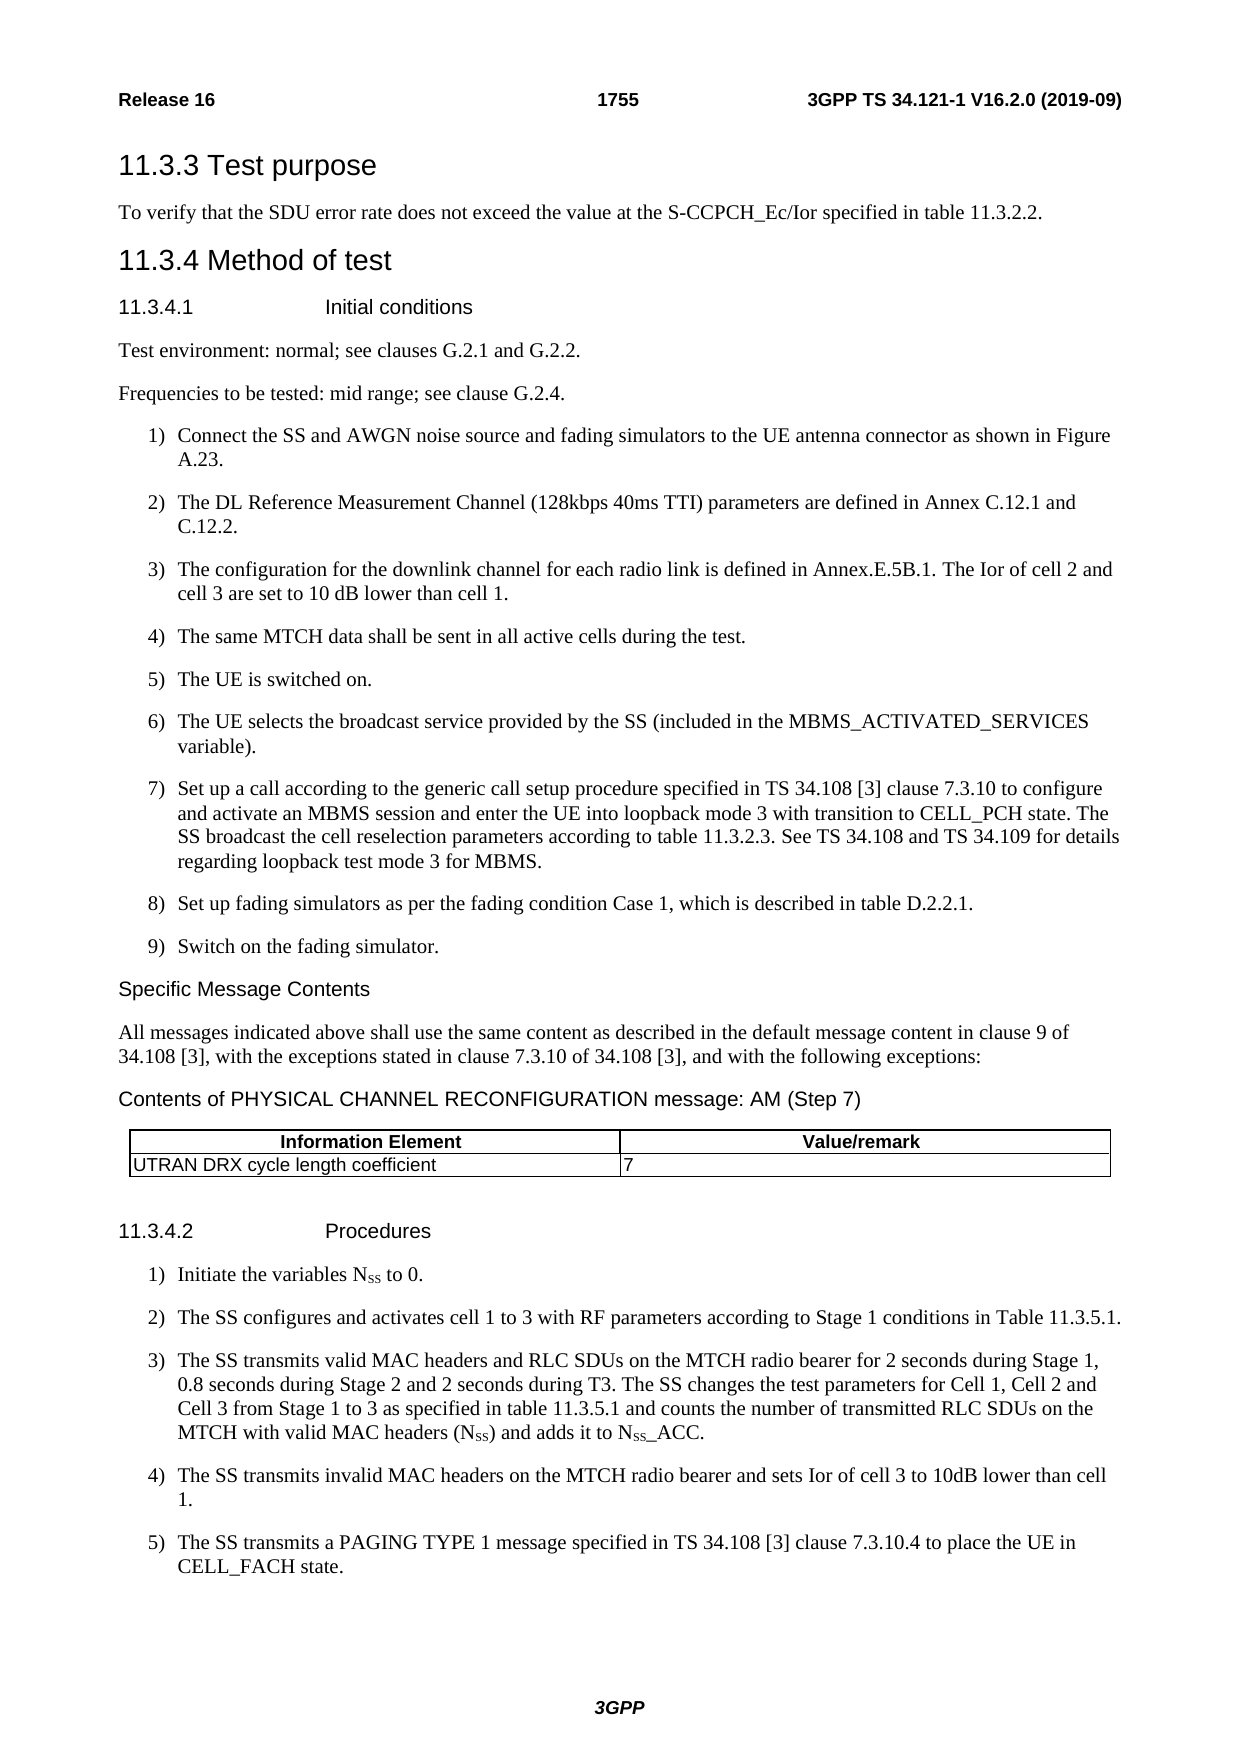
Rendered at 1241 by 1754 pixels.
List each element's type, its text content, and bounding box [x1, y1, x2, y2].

text 2) The DL Reference Measurement Channel (128kbps 40ms TTI) parameters are defined in Annex C.12.1 and C.12.2. [148, 490, 1122, 538]
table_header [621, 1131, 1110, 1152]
text 3) The configuration for the downlink channel for each radio link is defined in Annex.E.5B.1. The Ior of cell 2 and cell 3 are set to 10 dB lower than cell 1. [148, 557, 1122, 605]
text 1) Initiate the variables NSS to 0. [148, 1262, 1122, 1286]
text 6) The UE selects the broadcast service provided by the SS (included in the MBMS_ACTIVATED_SERVICES variable). [148, 709, 1122, 758]
text Specific Message Contents [118, 977, 1122, 1001]
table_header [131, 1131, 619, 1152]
text Contents of PHYSICAL CHANNEL RECONFIGURATION message: AM (Step 7) [118, 1087, 1122, 1111]
subtitle 11.3.3 Test purpose [118, 147, 1122, 181]
text To verify that the SDU error rate does not exceed the value at the S-CCPCH_Ec/Ior specified in table 11.3.2.2. [118, 200, 1122, 224]
text 3) The SS transmits valid MAC headers and RLC SDUs on the MTCH radio bearer for 2 seconds during Stage 1, 0.8 seconds during Stage 2 and 2 seconds during T3. The SS changes the test parameters for Cell 1, Cell 2 and Cell 3 from Stage 1 to 3 as specified in table 11.3.5.1 and counts the number of transmitted RLC SDUs on the MTCH with valid MAC headers (NSS) and adds it to NSS_ACC. [148, 1348, 1122, 1444]
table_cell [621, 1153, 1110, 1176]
subtitle 11.3.4 Method of test [118, 243, 1122, 276]
text Frequencies to be tested: mid range; see clause G.2.4. [118, 380, 1122, 404]
text 2) The SS configures and activates cell 1 to 3 with RF parameters according to Stage 1 conditions in Table 11.3.5.1. [148, 1305, 1122, 1329]
text 11.3.4.1 Initial conditions [118, 295, 1122, 319]
text 11.3.4.2 Procedures [118, 1219, 1122, 1243]
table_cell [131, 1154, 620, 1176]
text 9) Switch on the fading simulator. [148, 934, 1122, 958]
text 5) The SS transmits a PAGING TYPE 1 message specified in TS 34.108 [3] clause 7.3.10.4 to place the UE in CELL_FACH state. [148, 1529, 1122, 1578]
text 5) The UE is switched on. [148, 667, 1122, 691]
text 1) Connect the SS and AWGN noise source and fading simulators to the UE antenna connector as shown in Figure A.23. [148, 423, 1122, 471]
text 4) The SS transmits invalid MAC headers on the MTCH radio bearer and sets Ior of cell 3 to 10dB lower than cell 1. [148, 1463, 1122, 1511]
text 8) Set up fading simulators as per the fading condition Case 1, which is described in table D.2.2.1. [148, 891, 1122, 915]
text Test environment: normal; see clauses G.2.1 and G.2.2. [118, 338, 1122, 362]
text 4) The same MTCH data shall be sent in all active cells during the test. [148, 624, 1122, 648]
text All messages indicated above shall use the same content as described in the default message content in clause 9 of 34.108 [3], with the exceptions stated in clause 7.3.10 of 34.108 [3], and with the following exceptions: [118, 1020, 1122, 1068]
text 7) Set up a call according to the generic call setup procedure specified in TS 34.108 [3] clause 7.3.10 to configure and activate an MBMS session and enter the UE into loopback mode 3 with transition to CELL_PCH state. The SS broadcast the cell reselection parameters according to table 11.3.2.3. See TS 34.108 and TS 34.109 for details regarding loopback test mode 3 for MBMS. [148, 776, 1122, 873]
